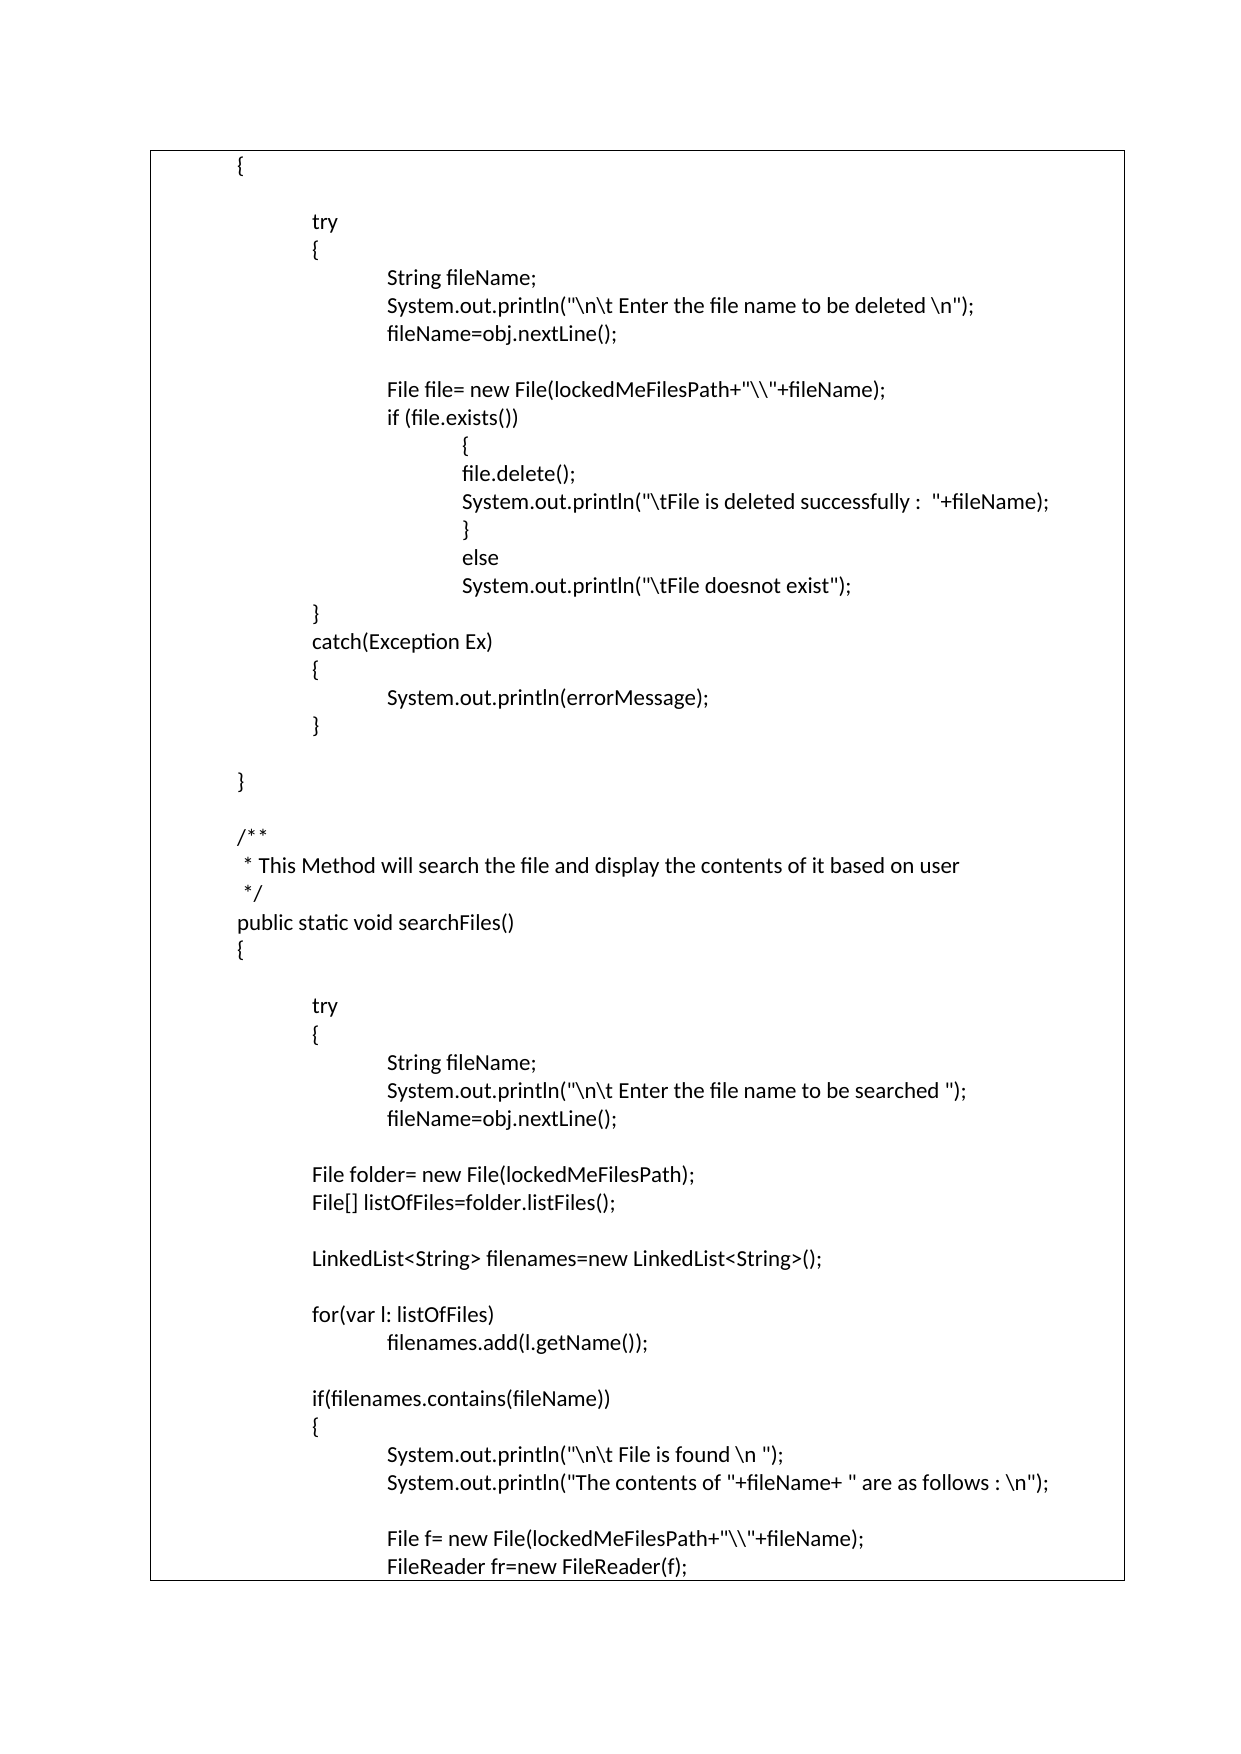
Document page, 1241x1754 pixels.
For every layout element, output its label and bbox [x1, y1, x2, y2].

table_cell [151, 151, 1124, 1580]
